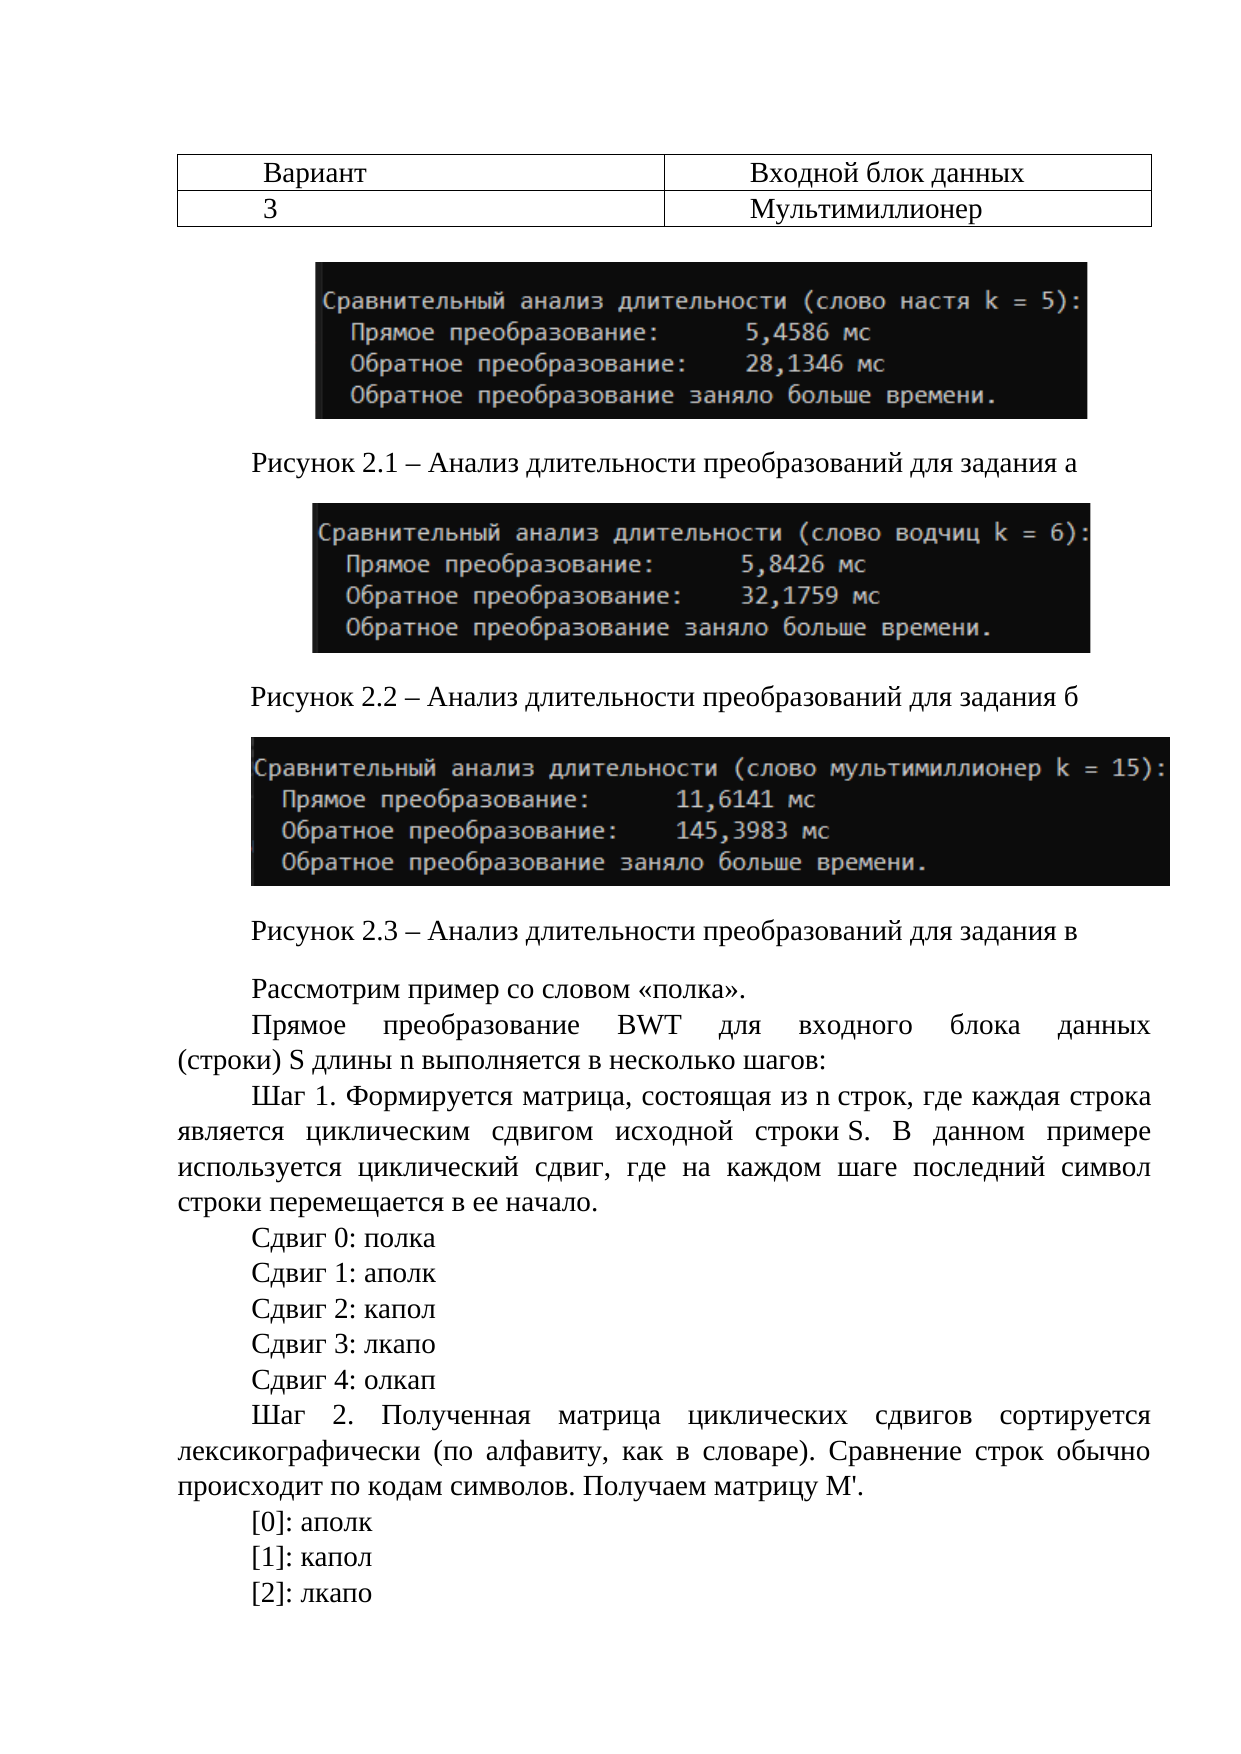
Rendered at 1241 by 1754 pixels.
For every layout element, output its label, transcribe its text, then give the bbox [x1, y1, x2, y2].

text Шаг 1. Формируется матрица, состоящая из n строк, где каждая строка является циклическим сдвигом исходной строки S. В данном примере используется циклический сдвиг, где на каждом шаге последний символ строки перемещается в ее начало. [177, 1078, 1152, 1218]
table_cell 3 [178, 191, 664, 226]
text [0]: аполк [177, 1504, 1152, 1538]
text Сдвиг 2: капол [177, 1291, 1152, 1324]
text Рисунок 2.3 – Анализ длительности преобразований для задания в [177, 913, 1152, 946]
text Сдвиг 3: лкапо [177, 1326, 1152, 1360]
text [2]: лкапо [177, 1575, 1152, 1609]
text Рисунок 2.1 – Анализ длительности преобразований для задания а [177, 445, 1152, 479]
text Сдвиг 4: олкап [177, 1362, 1152, 1396]
text Сдвиг 0: полка [177, 1220, 1152, 1253]
table_header Входной блок данных [665, 155, 1151, 190]
picture [251, 737, 1170, 886]
text Шаг 2. Полученная матрица циклических сдвигов сортируется лексикографически (по алфавиту, как в словаре). Сравнение строк обычно происходит по кодам символов. Получаем матрицу M'. [177, 1397, 1152, 1502]
text Рисунок 2.2 – Анализ длительности преобразований для задания б [177, 679, 1152, 713]
text Прямое преобразование BWT для входного блока данных (строки) S длины n выполняется в несколько шагов: [177, 1007, 1152, 1076]
picture [315, 262, 1088, 419]
text Рассмотрим пример со словом «полка». [177, 971, 1152, 1005]
text [1]: капол [177, 1539, 1152, 1573]
picture [312, 503, 1091, 653]
text Сдвиг 1: аполк [177, 1255, 1152, 1289]
table_header Вариант [178, 155, 664, 190]
table_cell Мультимиллионер [665, 191, 1151, 226]
